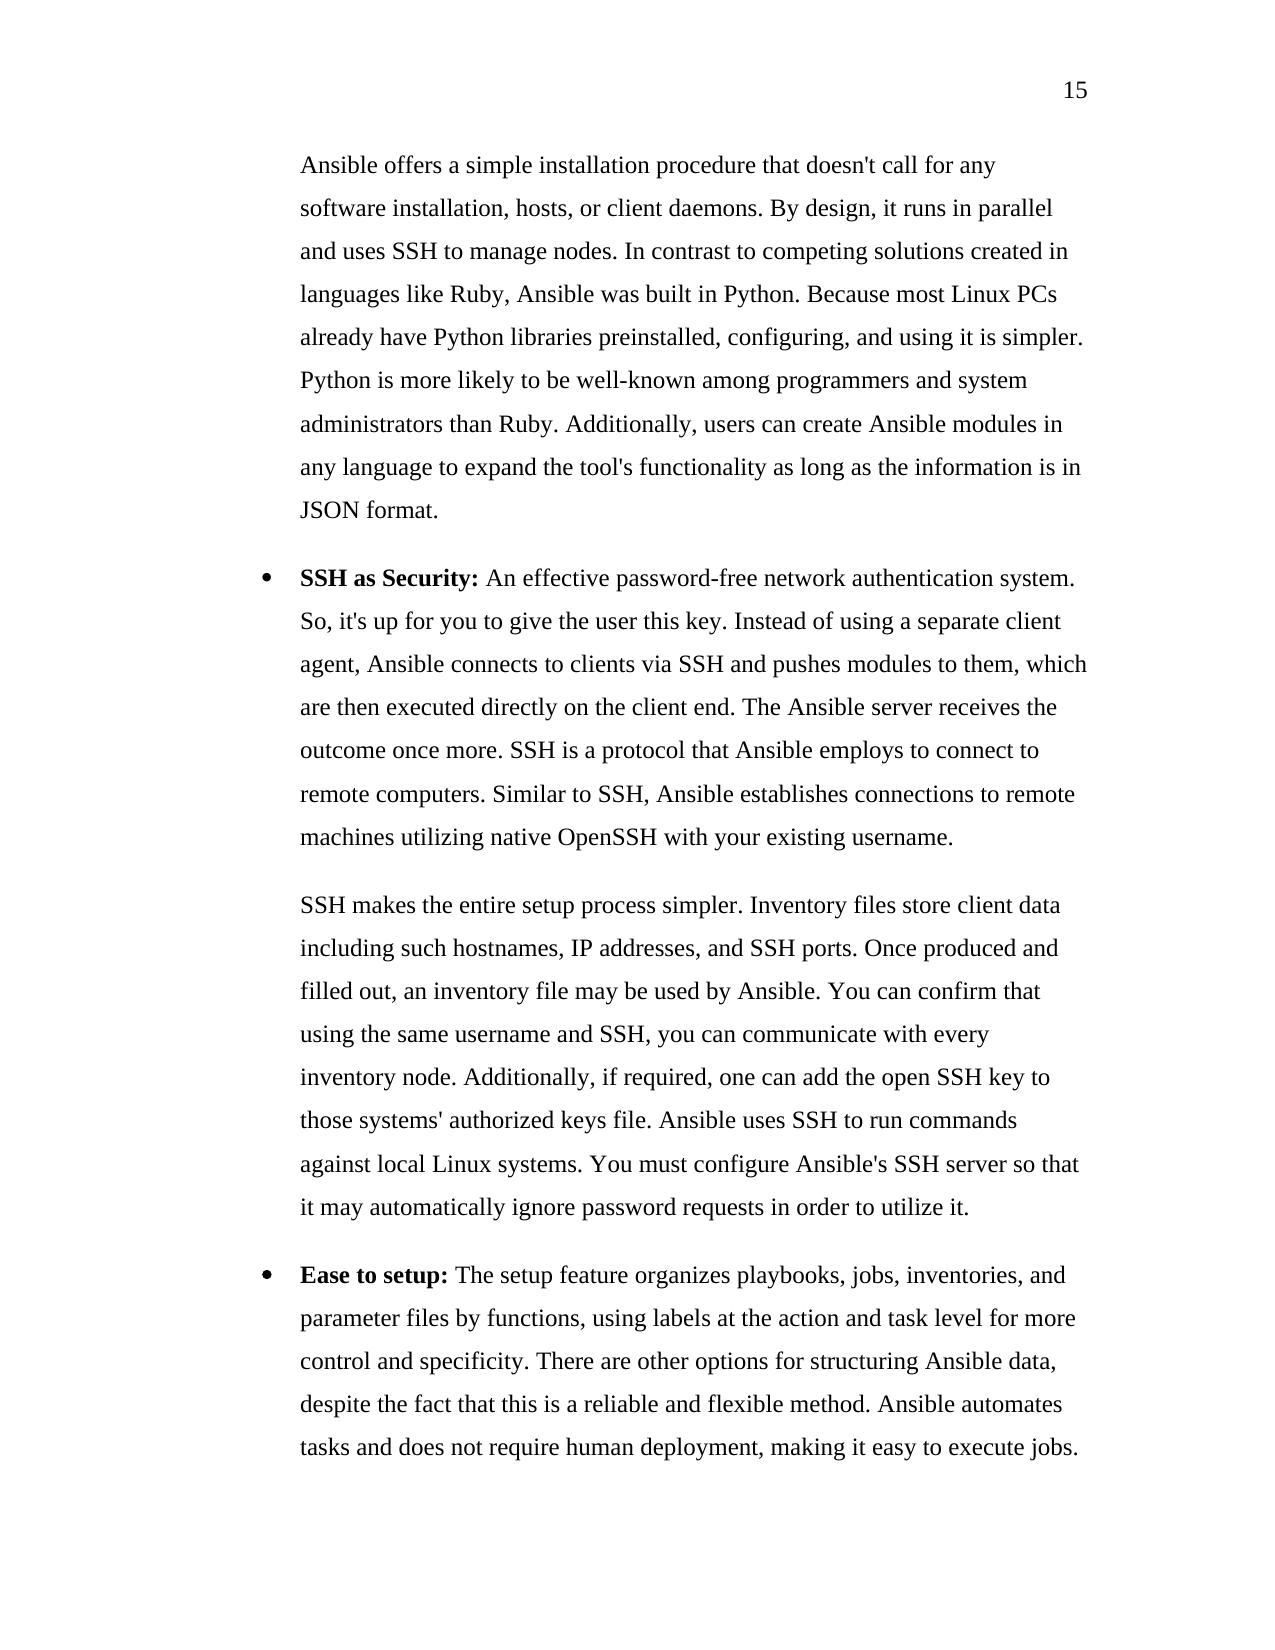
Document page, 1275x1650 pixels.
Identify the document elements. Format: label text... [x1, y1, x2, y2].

list SSH as Security: An effective password-free network authentication system. So, it's up for you to give the user this key. Instead of using a separate client agent, Ansible connects to clients via SSH and pushes modules to them, which are then executed directly on the client end. The Ansible server receives the outcome once more. SSH is a protocol that Ansible employs to connect to remote computers. Similar to SSH, Ansible establishes connections to remote machines utilizing native OpenSSH with your existing username. [262, 563, 1087, 851]
text SSH makes the entire setup process simpler. Inventory files store client data including such hostnames, IP addresses, and SSH ports. Once produced and filled out, an inventory file may be used by Ansible. You can confirm that using the same username and SSH, you can communicate with every inventory node. Additionally, if required, one can add the open SSH key to those systems' authorized keys file. Ansible uses SSH to run commands against local Linux systems. You must configure Ansible's SSH server so that it may automatically ignore password requests in order to utilize it. [300, 890, 1087, 1221]
text Ansible offers a simple installation procedure that doesn't call for any software installation, hosts, or client daemons. By design, it runs in parallel and uses SSH to manage nodes. In contrast to competing solutions created in languages like Ruby, Ansible was built in Python. Because most Linux PCs already have Python libraries preinstalled, configuring, and using it is simpler. Python is more likely to be well-known among programmers and system administrators than Ruby. Additionally, users can create Ansible modules in any language to expand the tool's functionality as long as the information is in JSON format. [300, 150, 1087, 524]
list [262, 1260, 1087, 1461]
